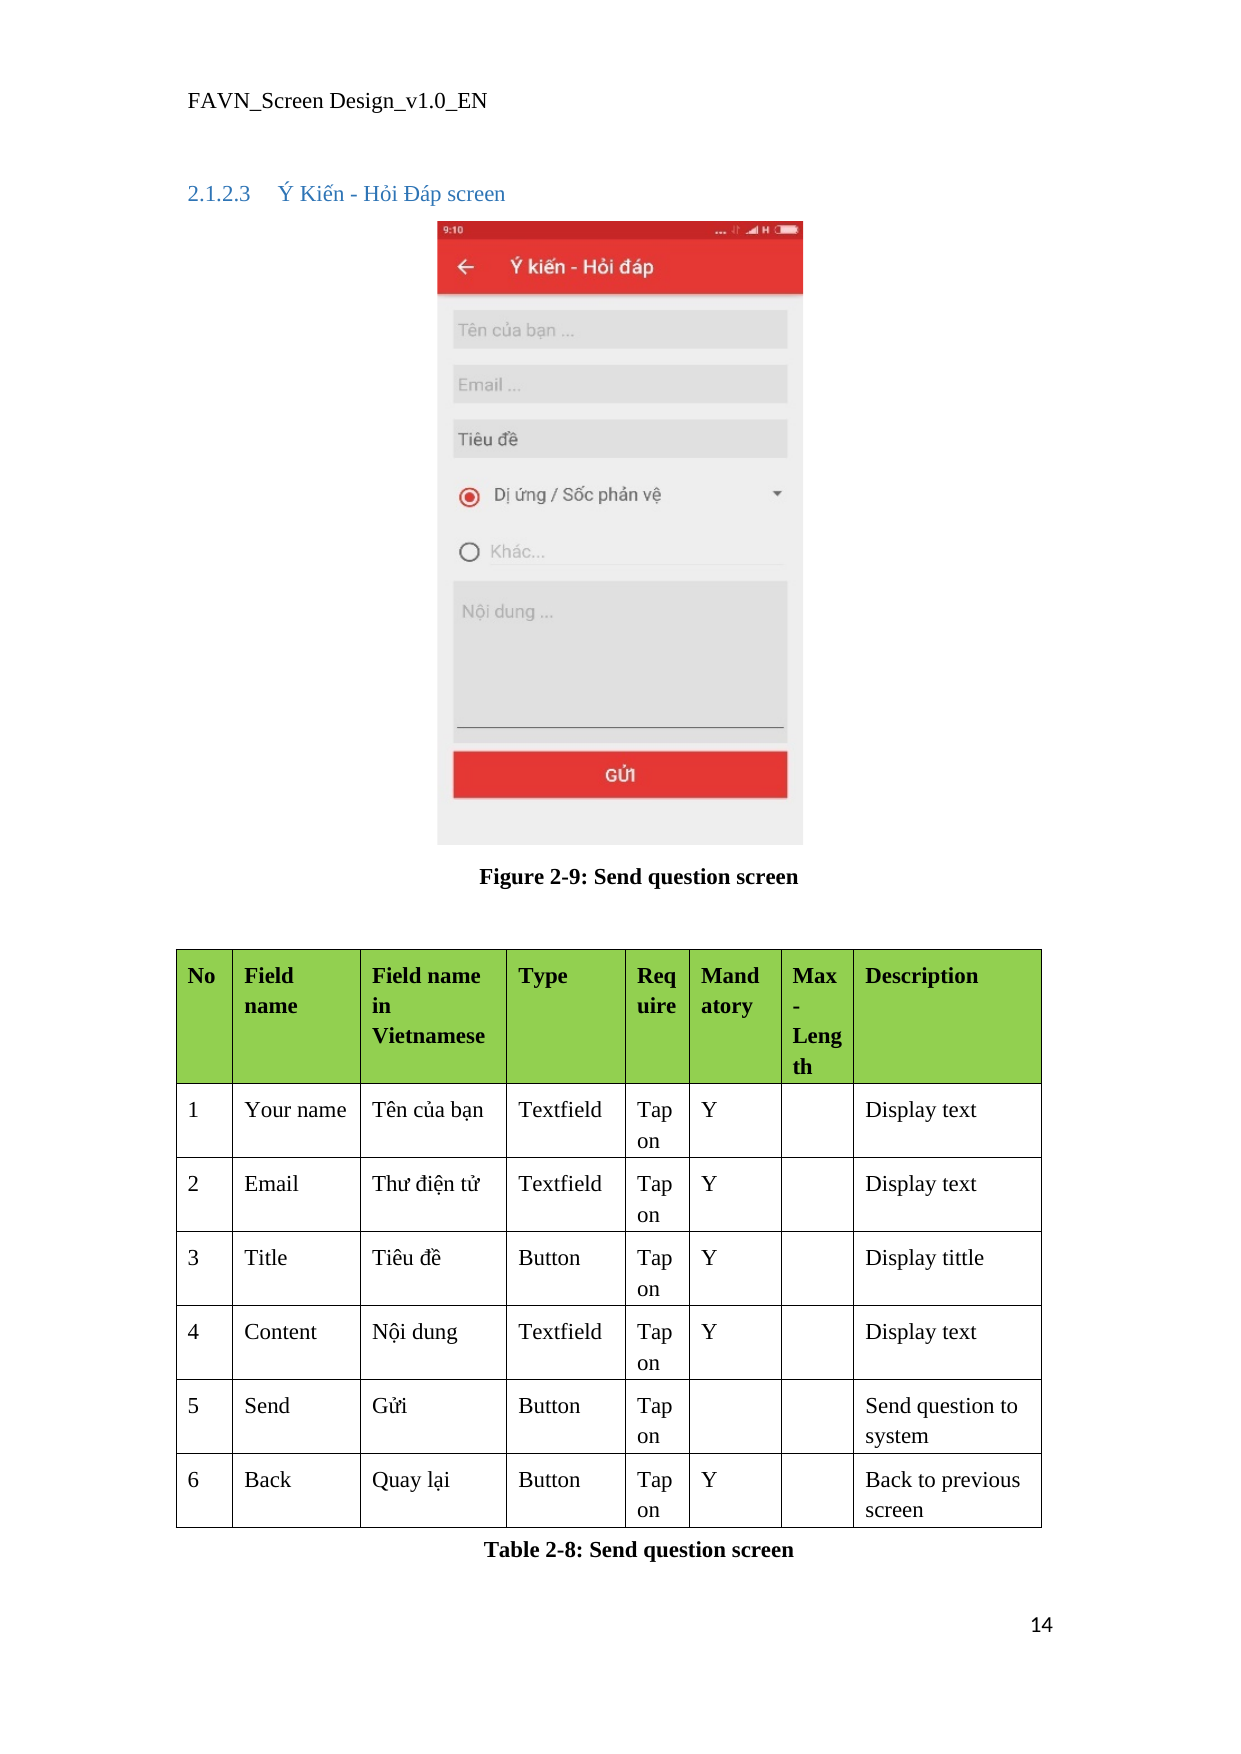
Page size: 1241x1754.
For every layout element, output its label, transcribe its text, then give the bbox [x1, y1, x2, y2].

table_cell Y [690, 1084, 781, 1157]
table_cell Gửi [361, 1380, 506, 1453]
table_cell Tap on [626, 1084, 689, 1157]
table_cell Tap on [626, 1380, 689, 1453]
table_cell 1 [177, 1084, 232, 1157]
table_cell Display tittle [854, 1232, 1041, 1305]
table_cell Button [507, 1454, 625, 1527]
table_cell Tap on [626, 1158, 689, 1231]
table_header Max-Length [782, 950, 853, 1083]
table_cell [782, 1306, 853, 1379]
table_cell [782, 1454, 853, 1527]
table_header Field name in Vietnamese [361, 950, 506, 1083]
table_cell Display text [854, 1306, 1041, 1379]
table_cell 4 [177, 1306, 232, 1379]
table_header Mandatory [690, 950, 781, 1083]
table_cell [782, 1158, 853, 1231]
table_cell [782, 1084, 853, 1157]
list Figure 2-9: Send question screen [225, 863, 1053, 889]
table_cell Y [690, 1306, 781, 1379]
table_cell 6 [177, 1454, 232, 1527]
table_cell Nội dung [361, 1306, 506, 1379]
table_cell Textfield [507, 1084, 625, 1157]
table_cell Textfield [507, 1306, 625, 1379]
table_cell Y [690, 1454, 781, 1527]
table_cell Tiêu đề [361, 1232, 506, 1305]
table_cell Title [233, 1232, 360, 1305]
table_cell Thư điện tử [361, 1158, 506, 1231]
table_cell Your name [233, 1084, 360, 1157]
table_cell 2 [177, 1158, 232, 1231]
table_cell [782, 1232, 853, 1305]
table_cell Email [233, 1158, 360, 1231]
table_header Type [507, 950, 625, 1083]
subtitle Ý Kiến - Hỏi Đáp screen [187, 180, 1053, 206]
table_cell Button [507, 1232, 625, 1305]
table_cell Display text [854, 1158, 1041, 1231]
table_cell [690, 1380, 781, 1453]
table_cell Display text [854, 1084, 1041, 1157]
table_header Field name [233, 950, 360, 1083]
table_cell Y [690, 1158, 781, 1231]
picture [437, 221, 804, 845]
table_cell Y [690, 1232, 781, 1305]
table_cell [782, 1380, 853, 1453]
table_cell Back to previous screen [854, 1454, 1041, 1527]
list Table 2-8: Send question screen [225, 1536, 1053, 1562]
table_cell Button [507, 1380, 625, 1453]
table_cell Textfield [507, 1158, 625, 1231]
table_cell 3 [177, 1232, 232, 1305]
table_cell Send [233, 1380, 360, 1453]
table_header Description [854, 950, 1041, 1083]
table_cell Tap on [626, 1454, 689, 1527]
table_header Require [626, 950, 689, 1083]
table_cell Tap on [626, 1306, 689, 1379]
table_cell Back [233, 1454, 360, 1527]
table_cell 5 [177, 1380, 232, 1453]
table_header No [177, 950, 232, 1083]
table_cell Send question to system [854, 1380, 1041, 1453]
table_cell Quay lại [361, 1454, 506, 1527]
table_cell Tên của bạn [361, 1084, 506, 1157]
table_cell Tap on [626, 1232, 689, 1305]
table_cell Content [233, 1306, 360, 1379]
